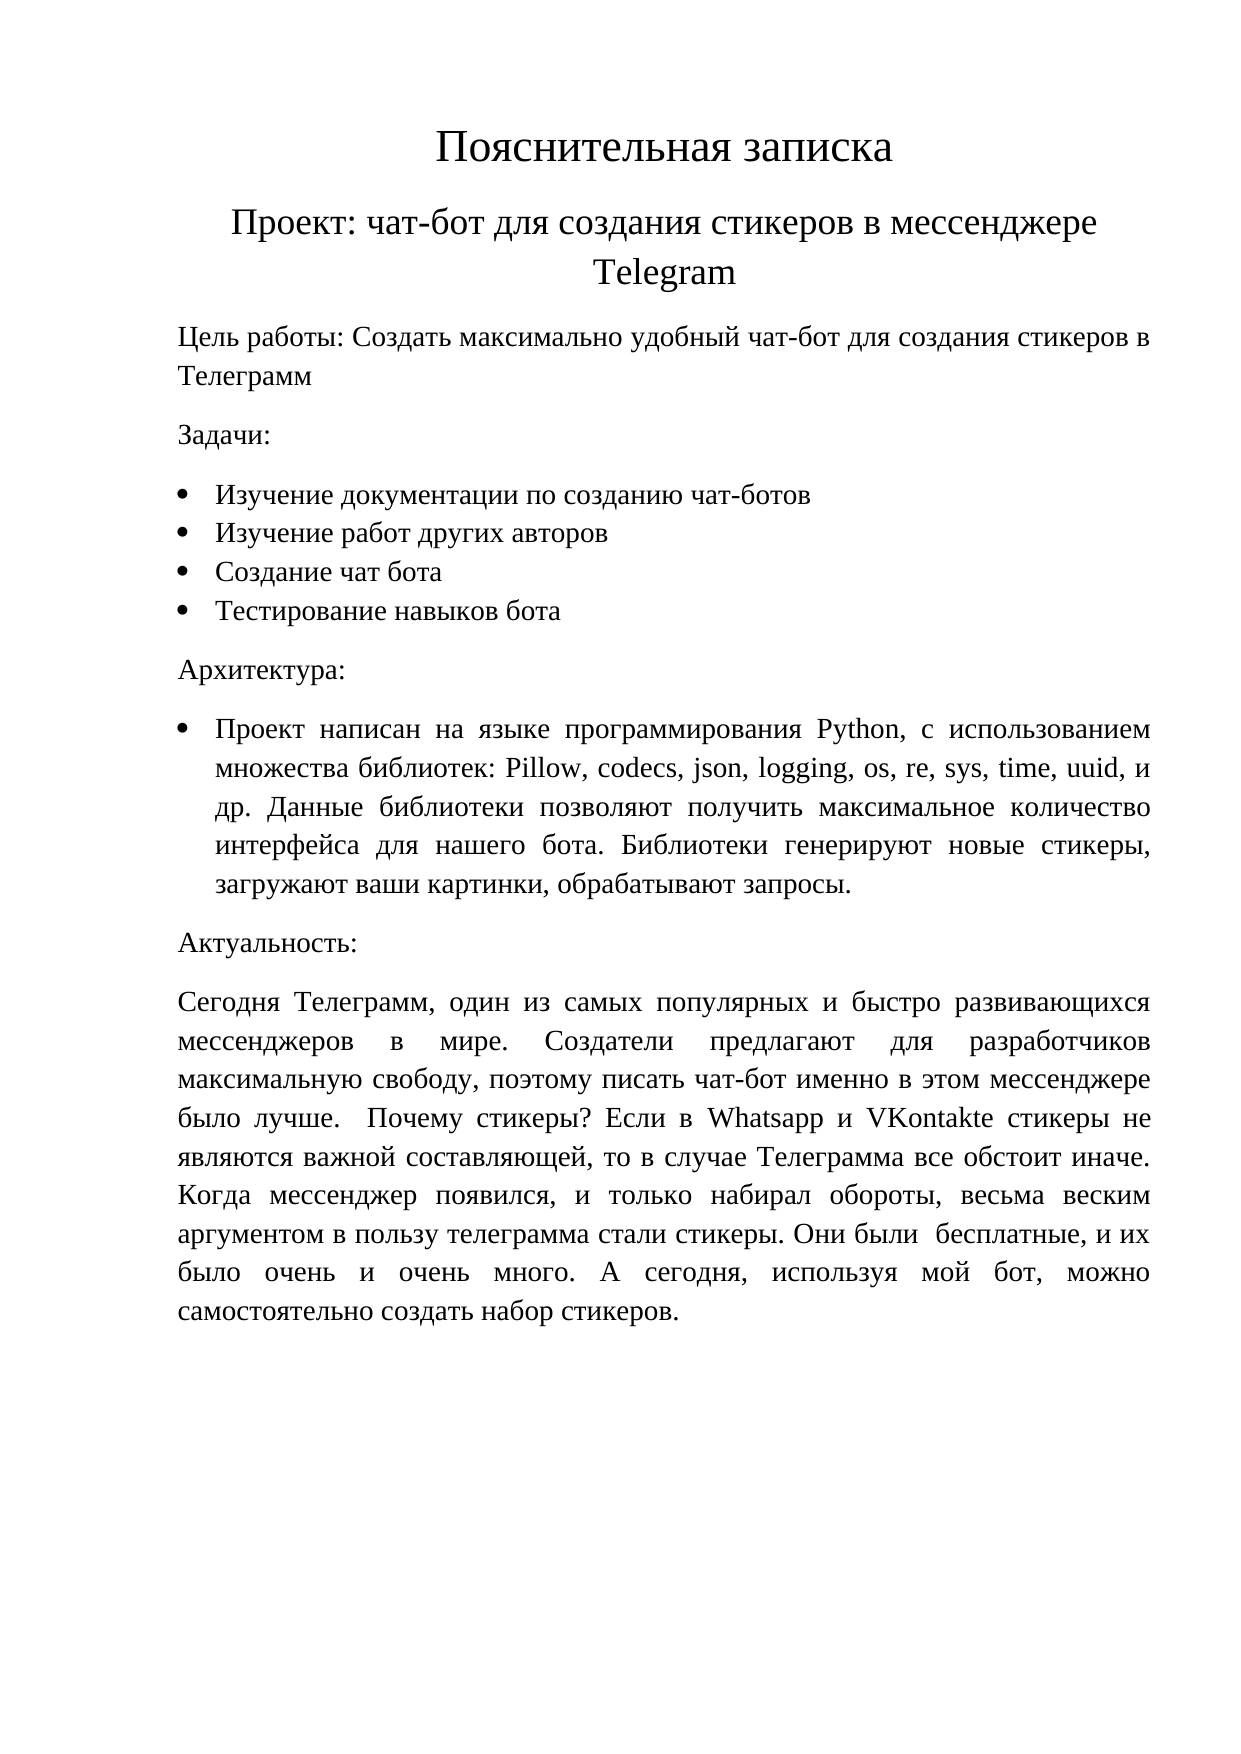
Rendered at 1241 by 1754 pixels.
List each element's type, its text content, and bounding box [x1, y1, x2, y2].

text Пояснительная записка [177, 118, 1152, 171]
text Актуальность: [177, 925, 1152, 959]
list Тестирование навыков бота [177, 593, 1152, 626]
text Сегодня Телеграмм, один из самых популярных и быстро развивающихся мессенджеров в мире. Создатели предлагают для разработчиков максимальную свободу, поэтому писать чат-бот именно в этом мессенджере было лучше. Почему стикеры? Если в Whatsapp и VKontakte стикеры не являются важной составляющей, то в случае Телеграмма все обстоит иначе. Когда мессенджер появился, и только набирал обороты, весьма веским аргументом в пользу телеграмма стали стикеры. Они были бесплатные, и их было очень и очень много. А сегодня, используя мой бот, можно самостоятельно создать набор стикеров. [177, 984, 1152, 1326]
list Проект написан на языке программирования Python, с использованием множества библиотек: Pillow, codecs, json, logging, os, re, sys, time, uuid, и др. Данные библиотеки позволяют получить максимальное количество интерфейса для нашего бота. Библиотеки генерируют новые стикеры, загружают ваши картинки, обрабатывают запросы. [177, 712, 1152, 899]
list Изучение документации по созданию чат-ботов [177, 477, 1152, 510]
list Создание чат бота [177, 554, 1152, 588]
text Цель работы: Создать максимально удобный чат-бот для создания стикеров в Телеграмм [177, 319, 1152, 392]
text Проект: чат-бот для создания стикеров в мессенджере Telegram [177, 199, 1152, 292]
list Изучение работ других авторов [177, 515, 1152, 549]
text Архитектура: [177, 652, 1152, 686]
text Задачи: [177, 417, 1152, 451]
